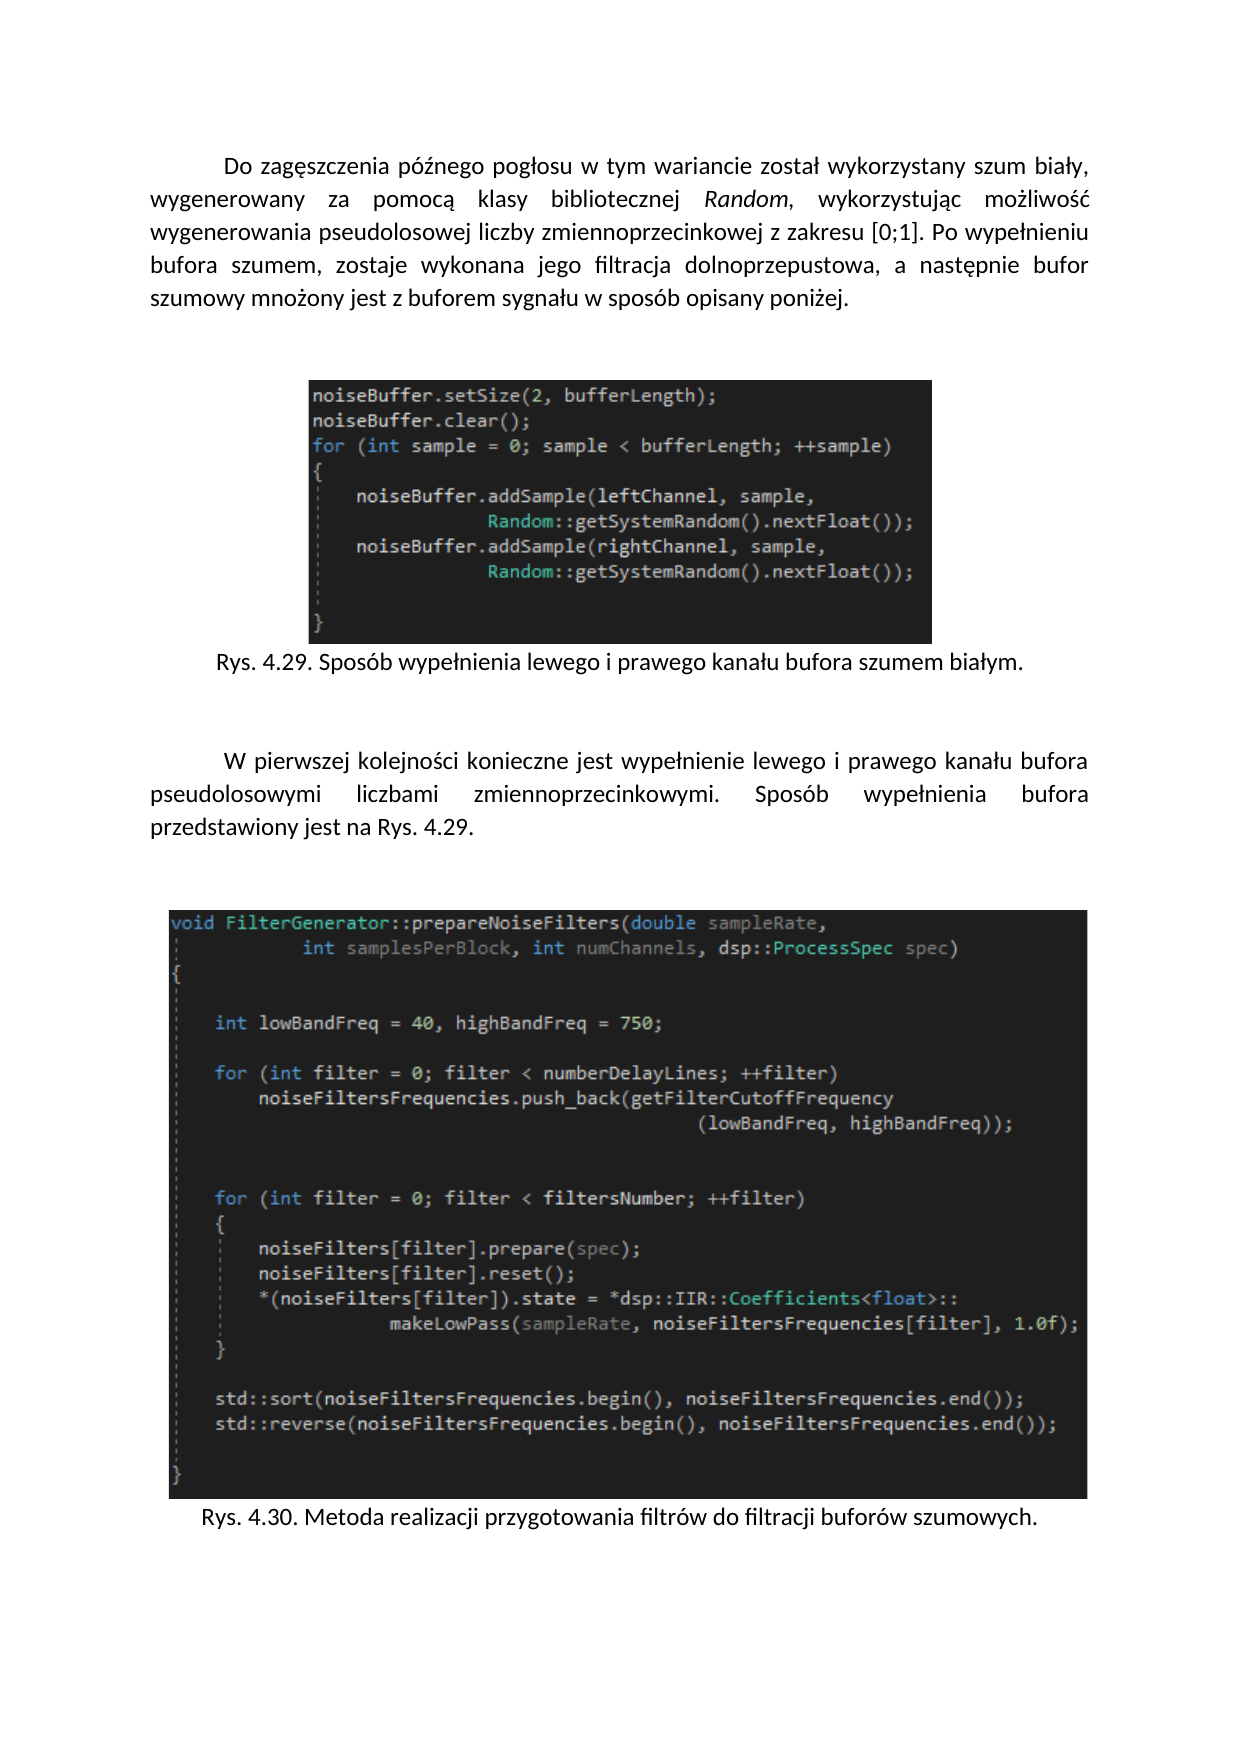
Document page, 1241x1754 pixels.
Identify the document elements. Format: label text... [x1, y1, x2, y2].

text Rys. 4.30. Metoda realizacji przygotowania filtrów do filtracji buforów szumowych. [150, 910, 1090, 1532]
text Do zagęszczenia późnego pogłosu w tym wariancie został wykorzystany szum biały, wygenerowany za pomocą klasy bibliotecznej Random, wykorzystując możliwość wygenerowania pseudolosowej liczby zmiennoprzecinkowej z zakresu [0;1]. Po wypełnieniu bufora szumem, zostaje wykonana jego filtracja dolnoprzepustowa, a następnie bufor szumowy mnożony jest z buforem sygnału w sposób opisany poniżej. [150, 150, 1090, 312]
text Rys. 4.29. Sposób wypełnienia lewego i prawego kanału bufora szumem białym. [150, 381, 1090, 676]
text W pierwszej kolejności konieczne jest wypełnienie lewego i prawego kanału bufora pseudolosowymi liczbami zmiennoprzecinkowymi. Sposób wypełnienia bufora przedstawiony jest na Rys. 4.29. [150, 745, 1090, 841]
